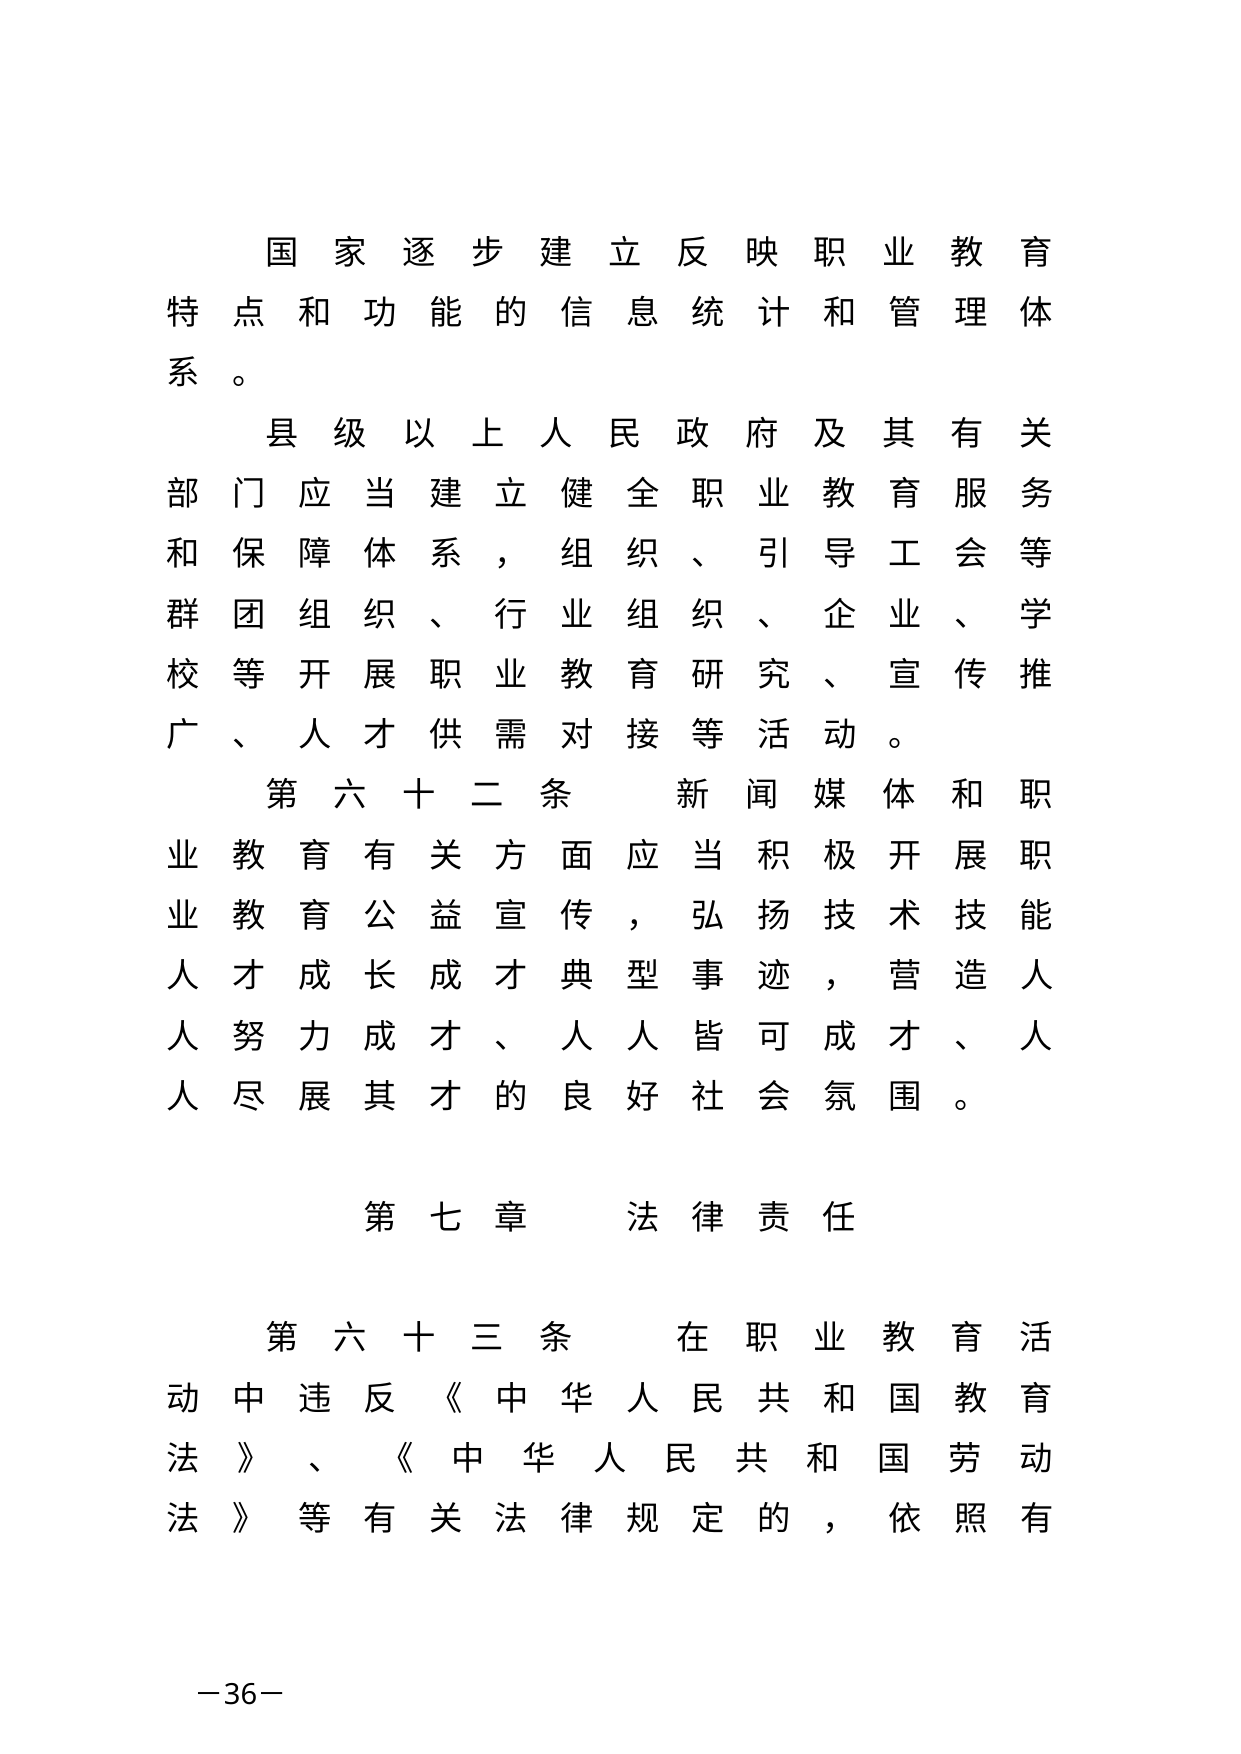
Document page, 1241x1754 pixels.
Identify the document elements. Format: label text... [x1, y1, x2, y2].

text 第六十二条 新闻媒体和职业教育有关方面应当积极开展职业教育公益宣传，弘扬技术技能人才成长成才典型事迹，营造人人努力成才、人人皆可成才、人人尽展其才的良好社会氛围。 [167, 762, 1085, 1124]
text 县级以上人民政府及其有关部门应当建立健全职业教育服务和保障体系，组织、引导工会等群团组织、行业组织、企业、学校等开展职业教育研究、宣传推广、人才供需对接等活动。 [167, 400, 1085, 762]
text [167, 1305, 1085, 1546]
text 国家逐步建立反映职业教育特点和功能的信息统计和管理体系。 [167, 219, 1085, 400]
text 第七章 法律责任 [167, 1184, 1085, 1245]
